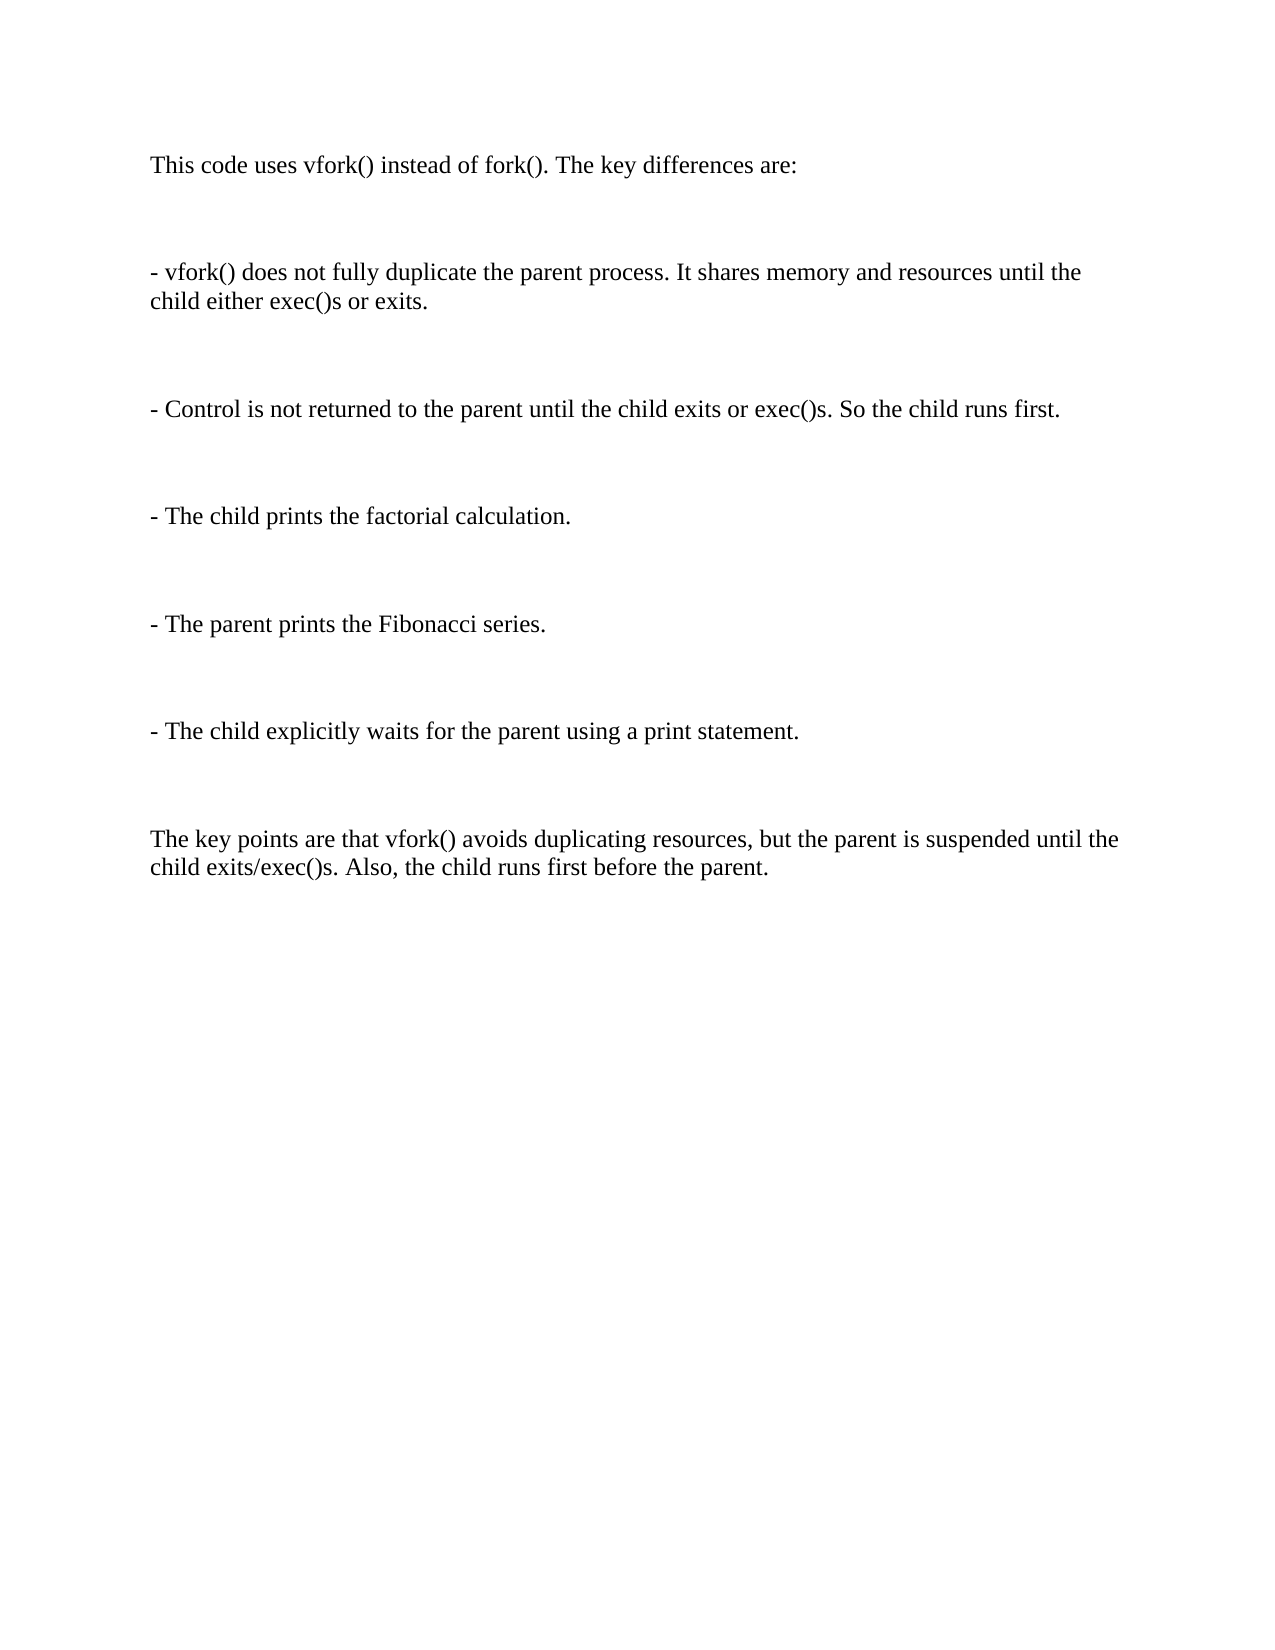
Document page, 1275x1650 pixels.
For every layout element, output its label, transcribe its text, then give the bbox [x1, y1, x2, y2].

text - vfork() does not fully duplicate the parent process. It shares memory and resources until the child either exec()s or exits. [150, 257, 1125, 315]
text - The child explicitly waits for the parent using a print statement. [150, 716, 1125, 745]
text The key points are that vfork() avoids duplicating resources, but the parent is suspended until the child exits/exec()s. Also, the child runs first before the parent. [150, 824, 1125, 881]
text This code uses vfork() instead of fork(). The key differences are: [150, 150, 1125, 179]
text - The child prints the factorial calculation. [150, 501, 1125, 530]
text - Control is not returned to the parent until the child exits or exec()s. So the child runs first. [150, 394, 1125, 422]
text - The parent prints the Fibonacci series. [150, 609, 1125, 637]
